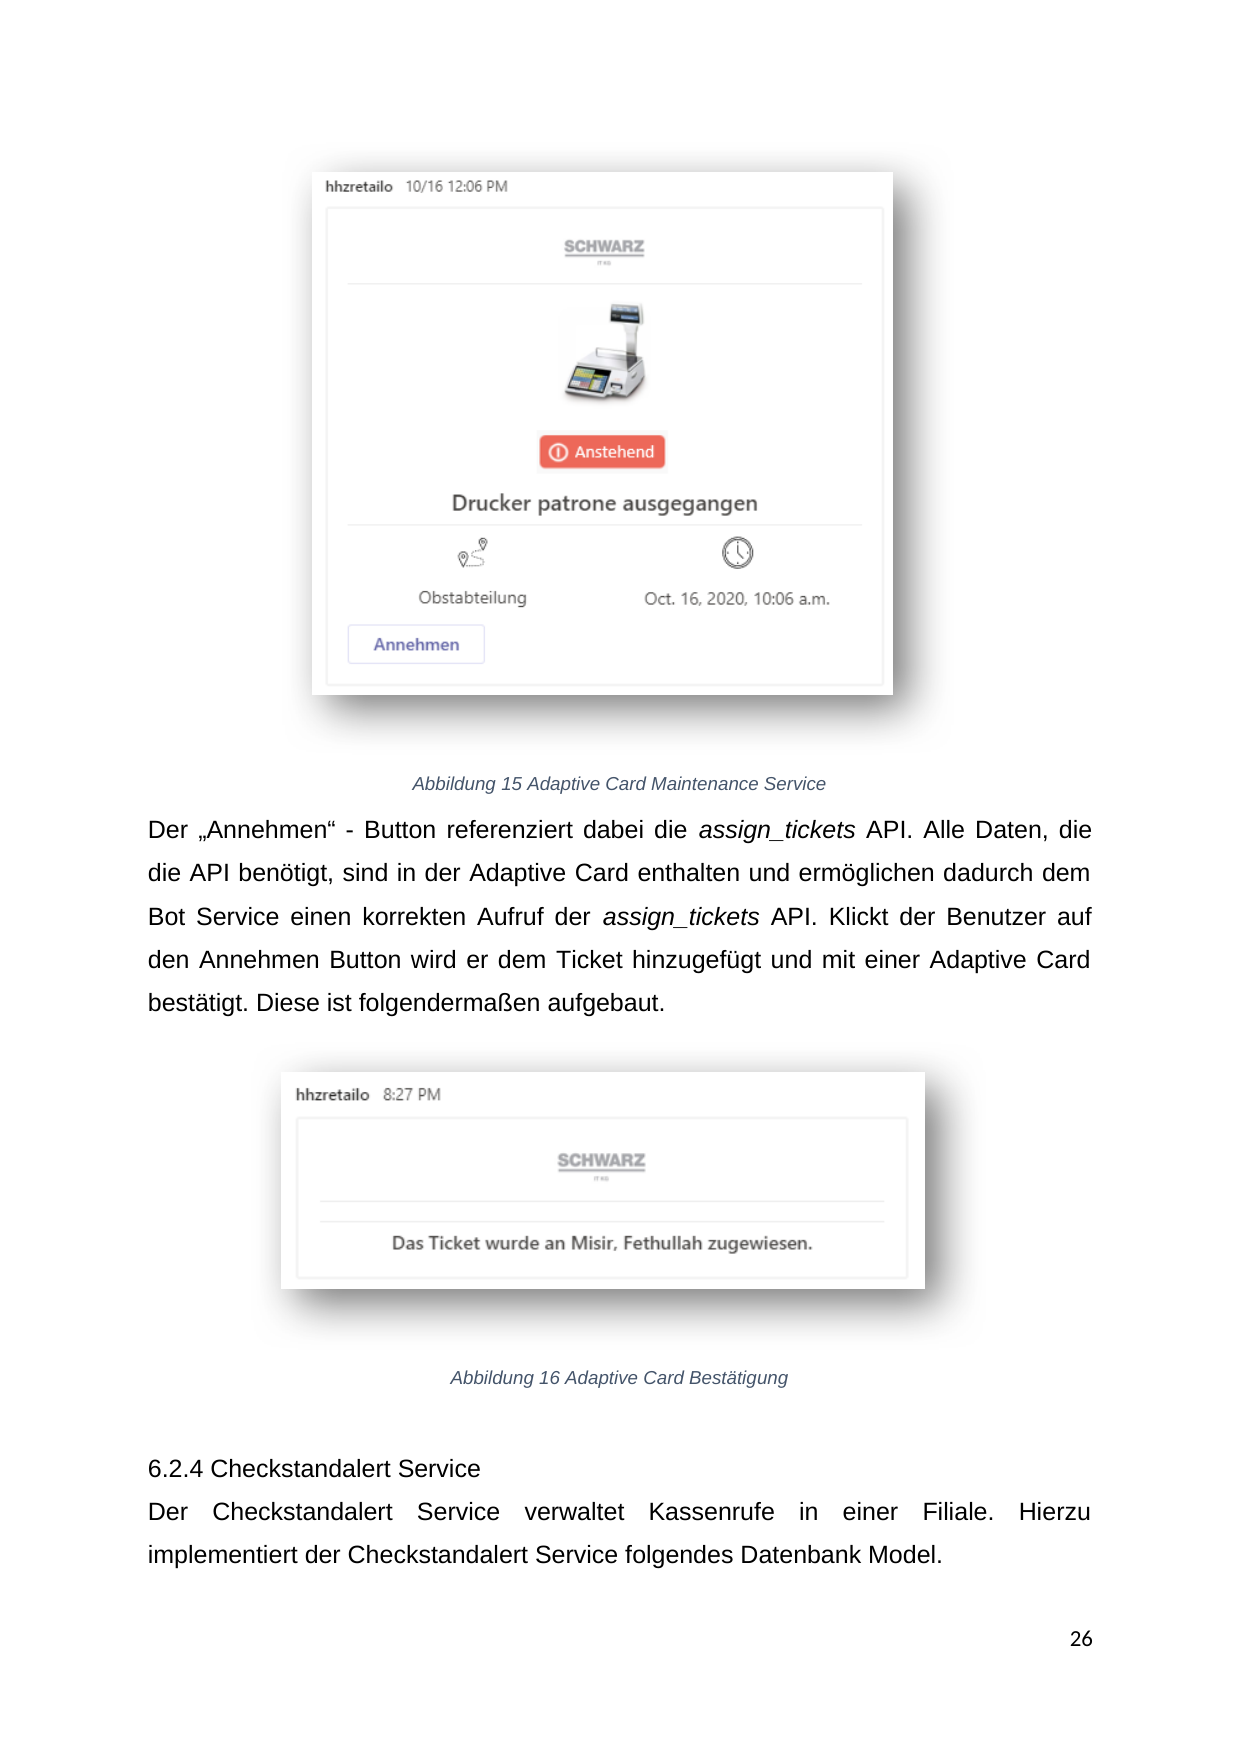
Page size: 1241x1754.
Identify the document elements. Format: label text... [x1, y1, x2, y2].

picture [312, 172, 893, 695]
text Abbildung 15 Adaptive Card Maintenance Service [148, 773, 1093, 794]
text Abbildung 16 Adaptive Card Bestätigung [148, 1366, 1093, 1388]
text Der „Annehmen“ - Button referenziert dabei die assign_tickets API. Alle Daten, die die API benötigt, sind in der Adaptive Card enthalten und ermöglichen dadurch dem Bot Service einen korrekten Aufruf der assign_tickets API. Klickt der Benutzer auf den Annehmen Button wird er dem Ticket hinzugefügt und mit einer Adaptive Card bestätigt. Diese ist folgendermaßen aufgebaut. [148, 815, 1093, 1016]
subtitle 6.2.4 Checkstandalert Service [148, 1454, 1093, 1483]
picture [281, 1072, 925, 1289]
text Der Checkstandalert Service verwaltet Kassenrufe in einer Filiale. Hierzu implementiert der Checkstandalert Service folgendes Datenbank Model. [148, 1497, 1093, 1569]
